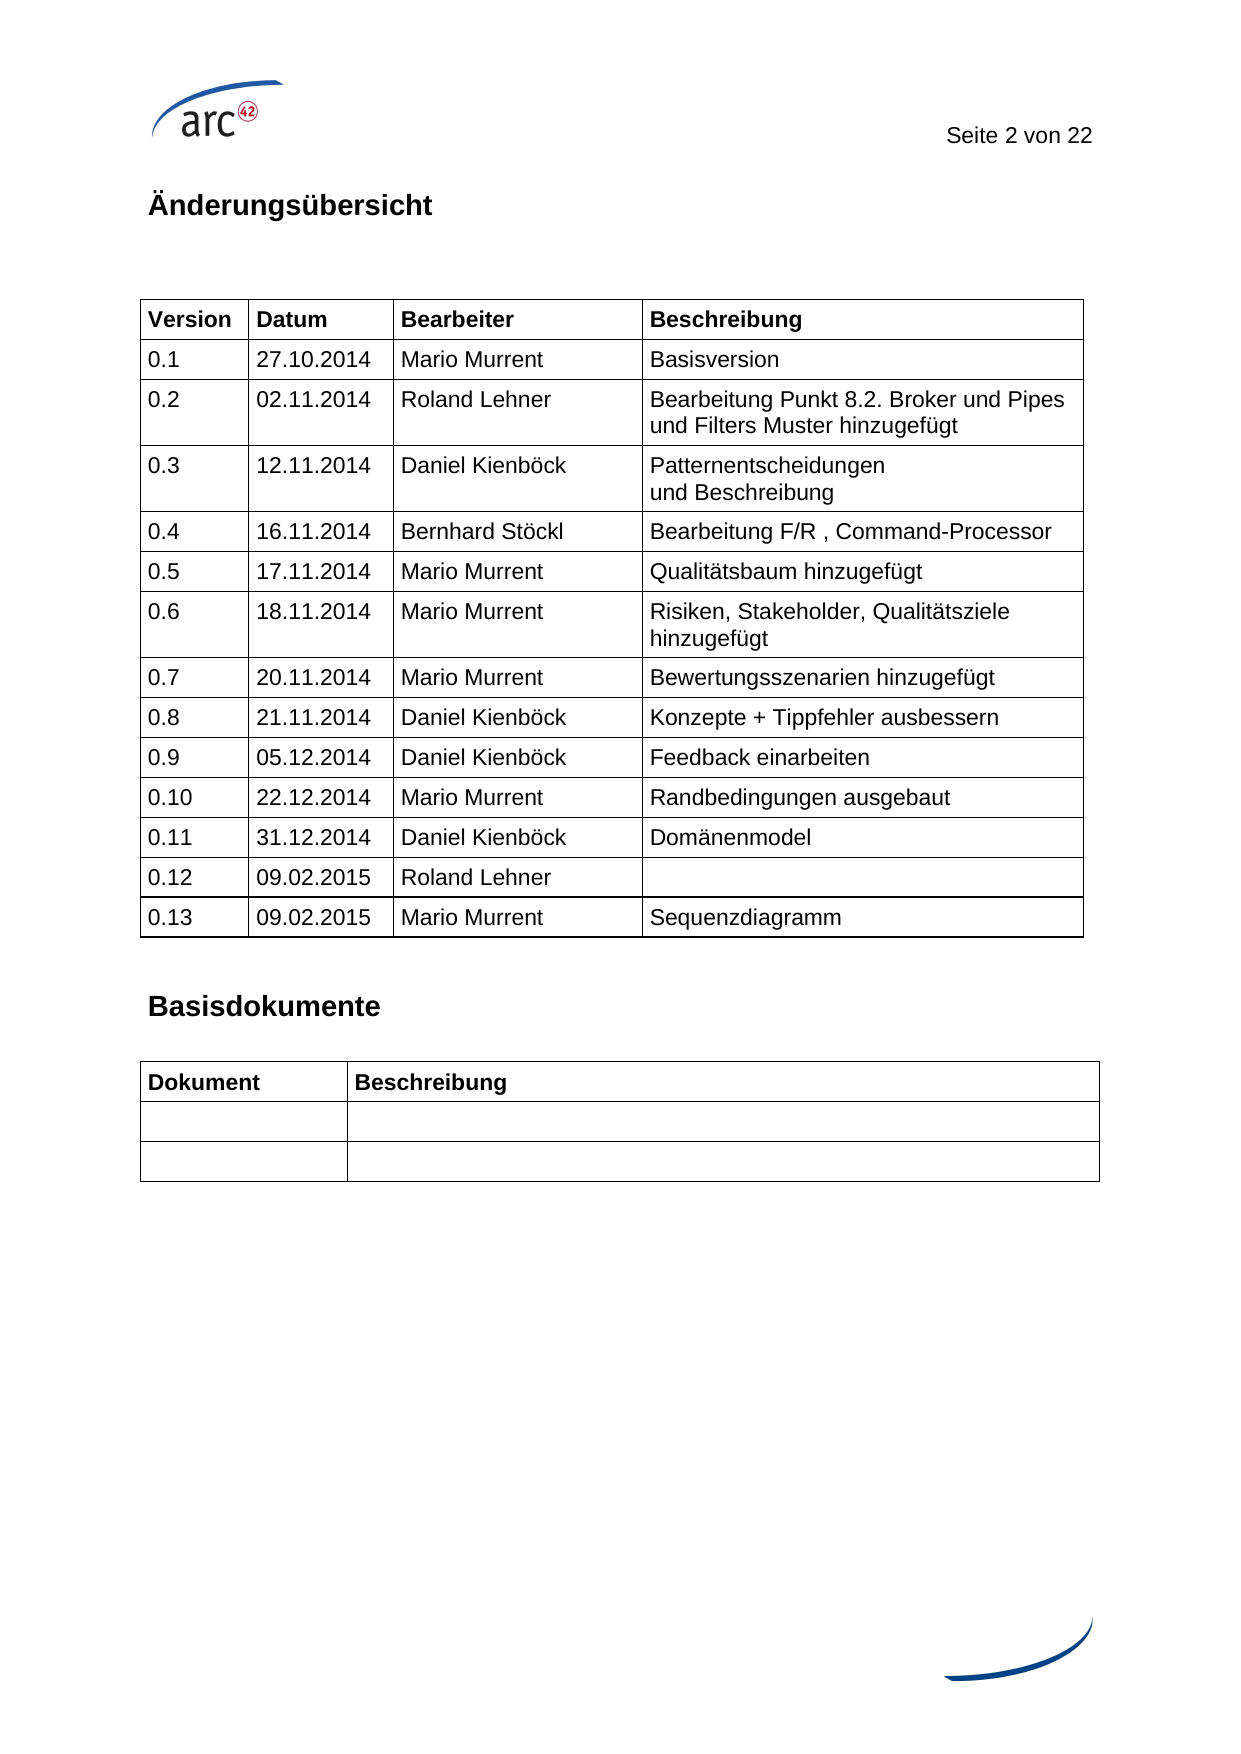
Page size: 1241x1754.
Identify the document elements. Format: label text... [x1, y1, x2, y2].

table_cell Randbedingungen ausgebaut [643, 778, 1083, 817]
table_cell 09.02.2015 [249, 858, 393, 896]
table_cell 21.11.2014 [249, 698, 393, 737]
table_cell 0.10 [141, 778, 248, 817]
table_cell 0.11 [141, 818, 248, 857]
table_cell 27.10.2014 [249, 340, 393, 378]
table_header Datum [249, 300, 393, 339]
table_cell 12.11.2014 [249, 446, 393, 511]
table_cell 0.13 [141, 898, 248, 936]
table_cell Roland Lehner [394, 858, 642, 896]
table_cell Sequenzdiagramm [643, 898, 1083, 936]
table_cell 20.11.2014 [249, 658, 393, 697]
picture [944, 1615, 1093, 1681]
table_cell 0.6 [141, 592, 248, 657]
table_cell 0.7 [141, 658, 248, 697]
table_cell Mario Murrent [394, 592, 642, 657]
table_cell 22.12.2014 [249, 778, 393, 817]
table_cell 05.12.2014 [249, 738, 393, 777]
table_cell Mario Murrent [394, 898, 642, 936]
table_cell Domänenmodel [643, 818, 1083, 857]
table_cell Bearbeitung F/R , Command-Processor [643, 512, 1083, 551]
table_cell 0.3 [141, 446, 248, 511]
table_cell Mario Murrent [394, 778, 642, 817]
table_cell 18.11.2014 [249, 592, 393, 657]
table_cell 0.2 [141, 380, 248, 445]
table_cell Patternentscheidungen und Beschreibung [643, 446, 1083, 511]
table_cell 0.5 [141, 552, 248, 591]
table_cell Bearbeitung Punkt 8.2. Broker und Pipes und Filters Muster hinzugefügt [643, 380, 1083, 445]
table_cell [348, 1102, 1099, 1141]
table_header Dokument [141, 1062, 347, 1101]
table_cell 0.8 [141, 698, 248, 737]
text Änderungsübersicht [148, 187, 1093, 221]
picture [147, 73, 288, 144]
table_cell [141, 1142, 347, 1181]
table_cell [643, 858, 1083, 896]
table_cell Mario Murrent [394, 340, 642, 378]
table_header Bearbeiter [394, 300, 642, 339]
table_cell 0.4 [141, 512, 248, 551]
table_cell 17.11.2014 [249, 552, 393, 591]
table_cell 09.02.2015 [249, 898, 393, 936]
table_header Beschreibung [348, 1062, 1099, 1101]
table_cell Basisversion [643, 340, 1083, 378]
text Basisdokumente [148, 989, 1093, 1022]
table_cell Roland Lehner [394, 380, 642, 445]
table_cell Risiken, Stakeholder, Qualitätsziele hinzugefügt [643, 592, 1083, 657]
table_cell 0.12 [141, 858, 248, 896]
table_cell 0.9 [141, 738, 248, 777]
table_cell Mario Murrent [394, 658, 642, 697]
table_cell 02.11.2014 [249, 380, 393, 445]
table_cell [348, 1142, 1099, 1181]
table_cell Daniel Kienböck [394, 818, 642, 857]
table_header Beschreibung [643, 300, 1083, 339]
table_cell Daniel Kienböck [394, 738, 642, 777]
table_cell 16.11.2014 [249, 512, 393, 551]
table_cell Mario Murrent [394, 552, 642, 591]
table_cell Daniel Kienböck [394, 698, 642, 737]
table_cell 0.1 [141, 340, 248, 378]
table_cell 31.12.2014 [249, 818, 393, 857]
table_cell Bewertungsszenarien hinzugefügt [643, 658, 1083, 697]
table_cell Feedback einarbeiten [643, 738, 1083, 777]
table_cell Daniel Kienböck [394, 446, 642, 511]
table_cell Konzepte + Tippfehler ausbessern [643, 698, 1083, 737]
table_header Version [141, 300, 248, 339]
table_cell Bernhard Stöckl [394, 512, 642, 551]
table_cell [141, 1102, 347, 1141]
table_cell Qualitätsbaum hinzugefügt [643, 552, 1083, 591]
